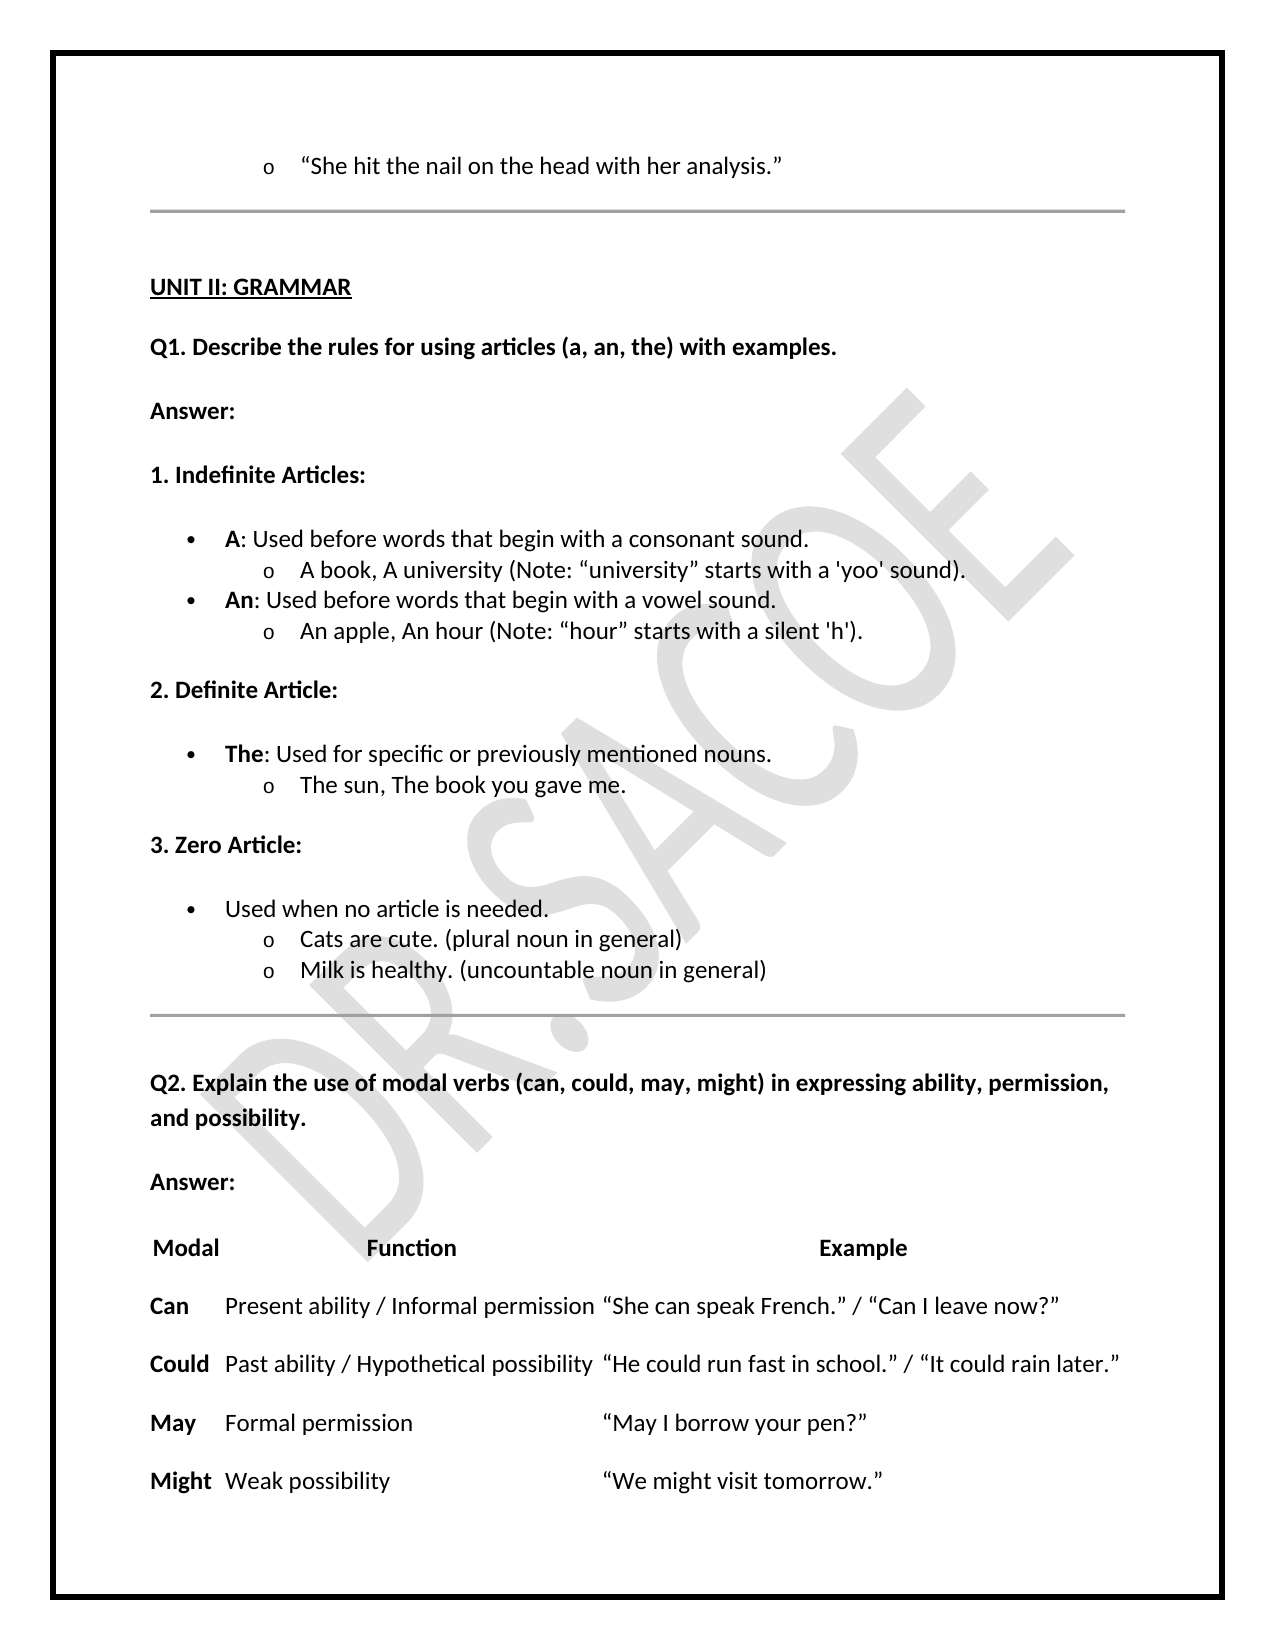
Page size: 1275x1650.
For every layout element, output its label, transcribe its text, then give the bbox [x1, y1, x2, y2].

table_header Example [600, 1230, 1127, 1288]
table_header Function [224, 1230, 600, 1288]
table_cell Weak possibility [224, 1464, 600, 1497]
list The: Used for specific or previously mentioned nouns. [187, 739, 1125, 769]
table_cell Past ability / Hypothetical possibility [224, 1347, 600, 1405]
list “She hit the nail on the head with her analysis.” [262, 150, 1125, 181]
list A book, A university (Note: “university” starts with a 'yoo' sound). [262, 554, 1125, 584]
table_cell May [149, 1405, 223, 1463]
table_cell “He could run fast in school.” / “It could rain later.” [600, 1347, 1127, 1405]
table_cell “We might visit tomorrow.” [600, 1464, 1127, 1497]
table_cell Formal permission [224, 1405, 600, 1463]
table_cell Present ability / Informal permission [224, 1289, 600, 1347]
table_cell Might [149, 1464, 223, 1497]
subtitle UNIT II: GRAMMAR [150, 271, 1125, 302]
table_cell Could [149, 1347, 223, 1405]
subtitle Q2. Explain the use of modal verbs (can, could, may, might) in expressing ability, permission, and possibility. [150, 1067, 1125, 1132]
list An: Used before words that begin with a vowel sound. [187, 584, 1125, 615]
table_cell Can [149, 1289, 223, 1347]
text Answer: [150, 1166, 1125, 1196]
list Milk is healthy. (uncountable noun in general) [262, 954, 1125, 984]
list Used when no article is needed. [187, 893, 1125, 923]
table_cell “May I borrow your pen?” [600, 1405, 1127, 1463]
table_cell “She can speak French.” / “Can I leave now?” [600, 1289, 1127, 1347]
text 2. Definite Article: [150, 674, 1125, 705]
list Cats are cute. (plural noun in general) [262, 923, 1125, 954]
list The sun, The book you gave me. [262, 769, 1125, 800]
text Answer: [150, 395, 1125, 425]
list An apple, An hour (Note: “hour” starts with a silent 'h'). [262, 615, 1125, 645]
subtitle Q1. Describe the rules for using articles (a, an, the) with examples. [150, 331, 1125, 361]
text 1. Indefinite Articles: [150, 459, 1125, 489]
list A: Used before words that begin with a consonant sound. [187, 523, 1125, 554]
table_header Modal [149, 1230, 223, 1288]
text 3. Zero Article: [150, 829, 1125, 859]
